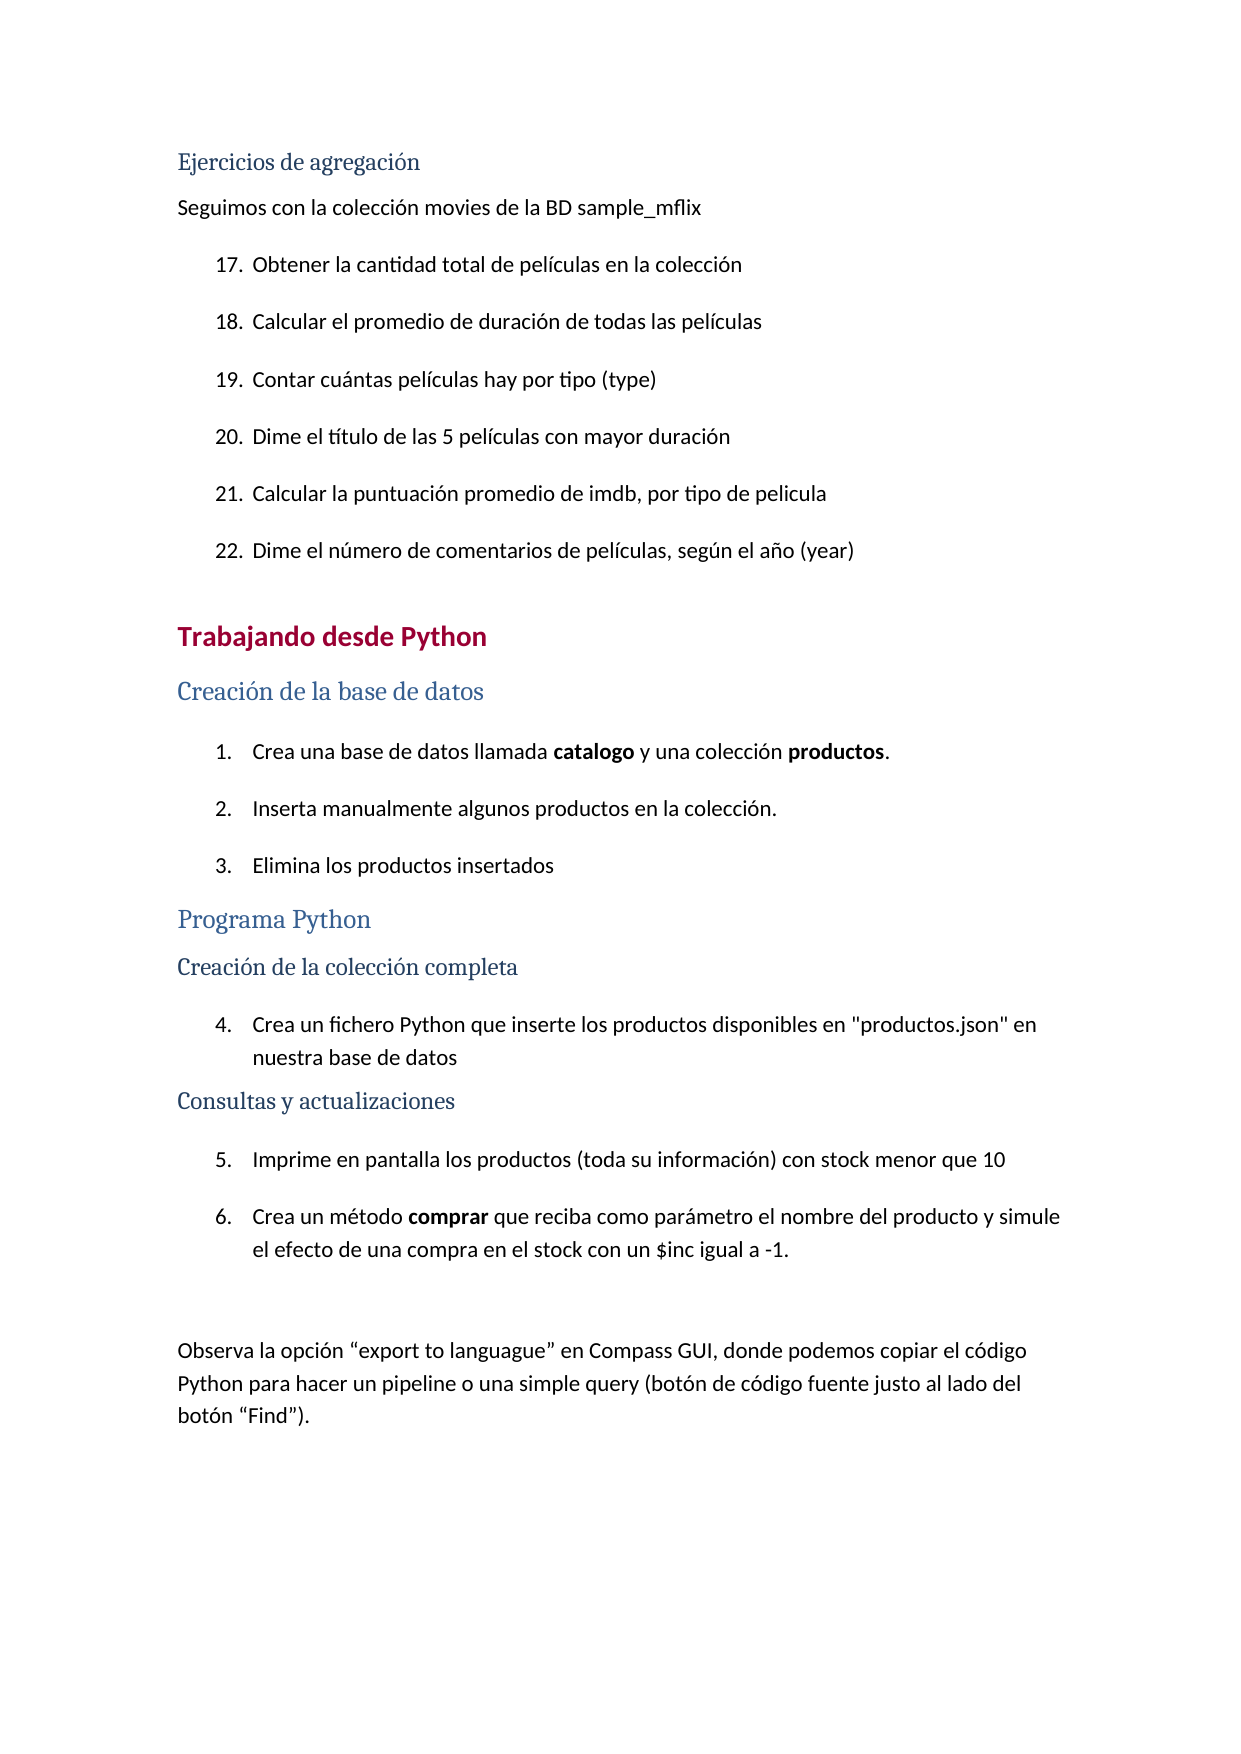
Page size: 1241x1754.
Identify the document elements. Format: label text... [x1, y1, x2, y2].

list Crea un método comprar que reciba como parámetro el nombre del producto y simule el efecto de una compra en el stock con un $inc igual a -1. [215, 1202, 1063, 1263]
list Crea una base de datos llamada catalogo y una colección productos. [215, 737, 1063, 765]
list Elimina los productos insertados [215, 851, 1063, 879]
list Crea un fichero Python que inserte los productos disponibles en "productos.json" en nuestra base de datos [215, 1010, 1063, 1071]
subtitle Consultas y actualizaciones [177, 1087, 1063, 1116]
list Imprime en pantalla los productos (toda su información) con stock menor que 10 [215, 1145, 1063, 1173]
subtitle Creación de la colección completa [177, 952, 1063, 981]
list Obtener la cantidad total de películas en la colección [215, 250, 1063, 278]
list Inserta manualmente algunos productos en la colección. [215, 794, 1063, 822]
text Observa la opción “export to languague” en Compass GUI, donde podemos copiar el código Python para hacer un pipeline o una simple query (botón de código fuente justo al lado del botón “Find”). [177, 1337, 1063, 1429]
subtitle Ejercicios de agregación [177, 148, 1063, 176]
subtitle Programa Python [177, 904, 1063, 935]
list Dime el título de las 5 películas con mayor duración [215, 422, 1063, 450]
list Dime el número de comentarios de películas, según el año (year) [215, 536, 1063, 564]
subtitle Trabajando desde Python [177, 618, 1063, 654]
subtitle Creación de la base de datos [177, 676, 1063, 707]
list Contar cuántas películas hay por tipo (type) [215, 365, 1063, 393]
list Calcular el promedio de duración de todas las películas [215, 307, 1063, 336]
text Seguimos con la colección movies de la BD sample_mflix [177, 193, 1063, 221]
list Calcular la puntuación promedio de imdb, por tipo de pelicula [215, 479, 1063, 507]
